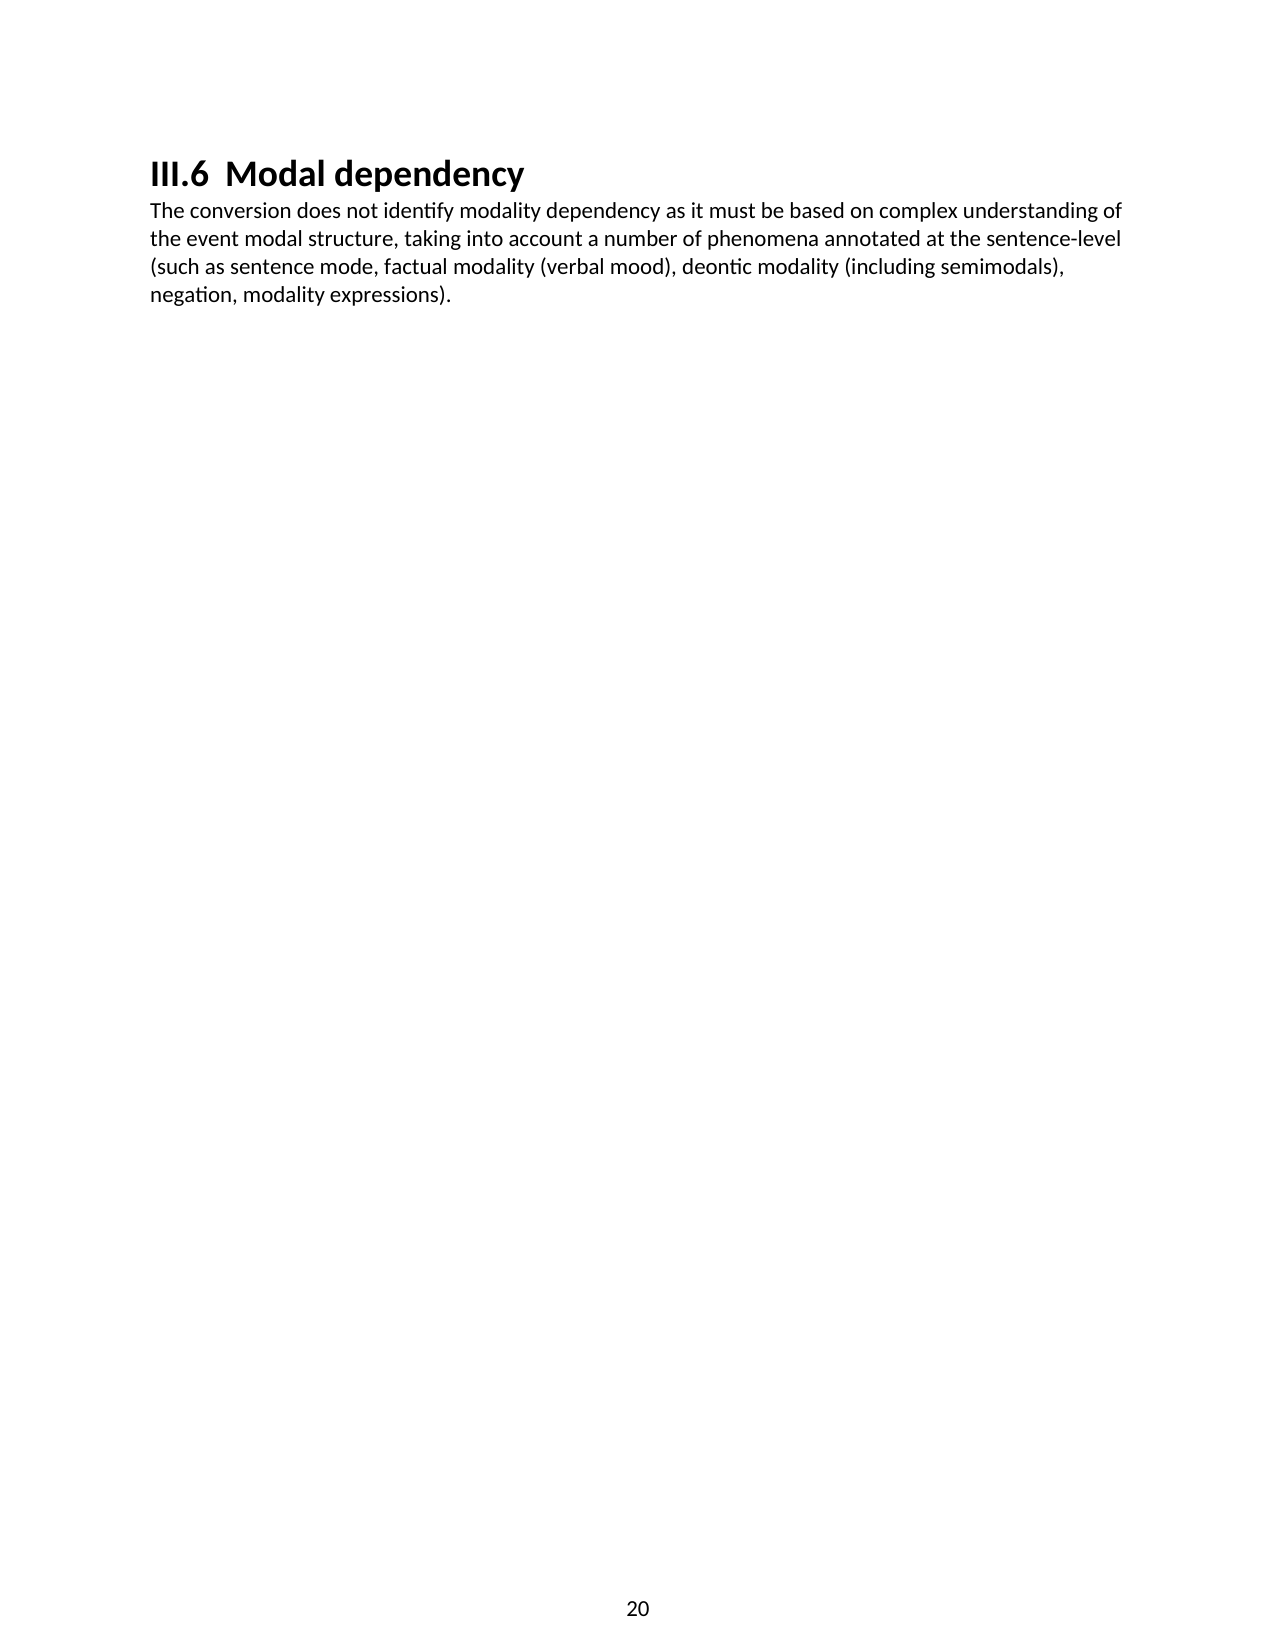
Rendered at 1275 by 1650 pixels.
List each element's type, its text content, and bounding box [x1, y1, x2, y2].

text The conversion does not identify modality dependency as it must be based on complex understanding of the event modal structure, taking into account a number of phenomena annotated at the sentence-level (such as sentence mode, factual modality (verbal mood), deontic modality (including semimodals), negation, modality expressions). [150, 196, 1125, 308]
subtitle III.6 Modal dependency [150, 150, 1125, 196]
